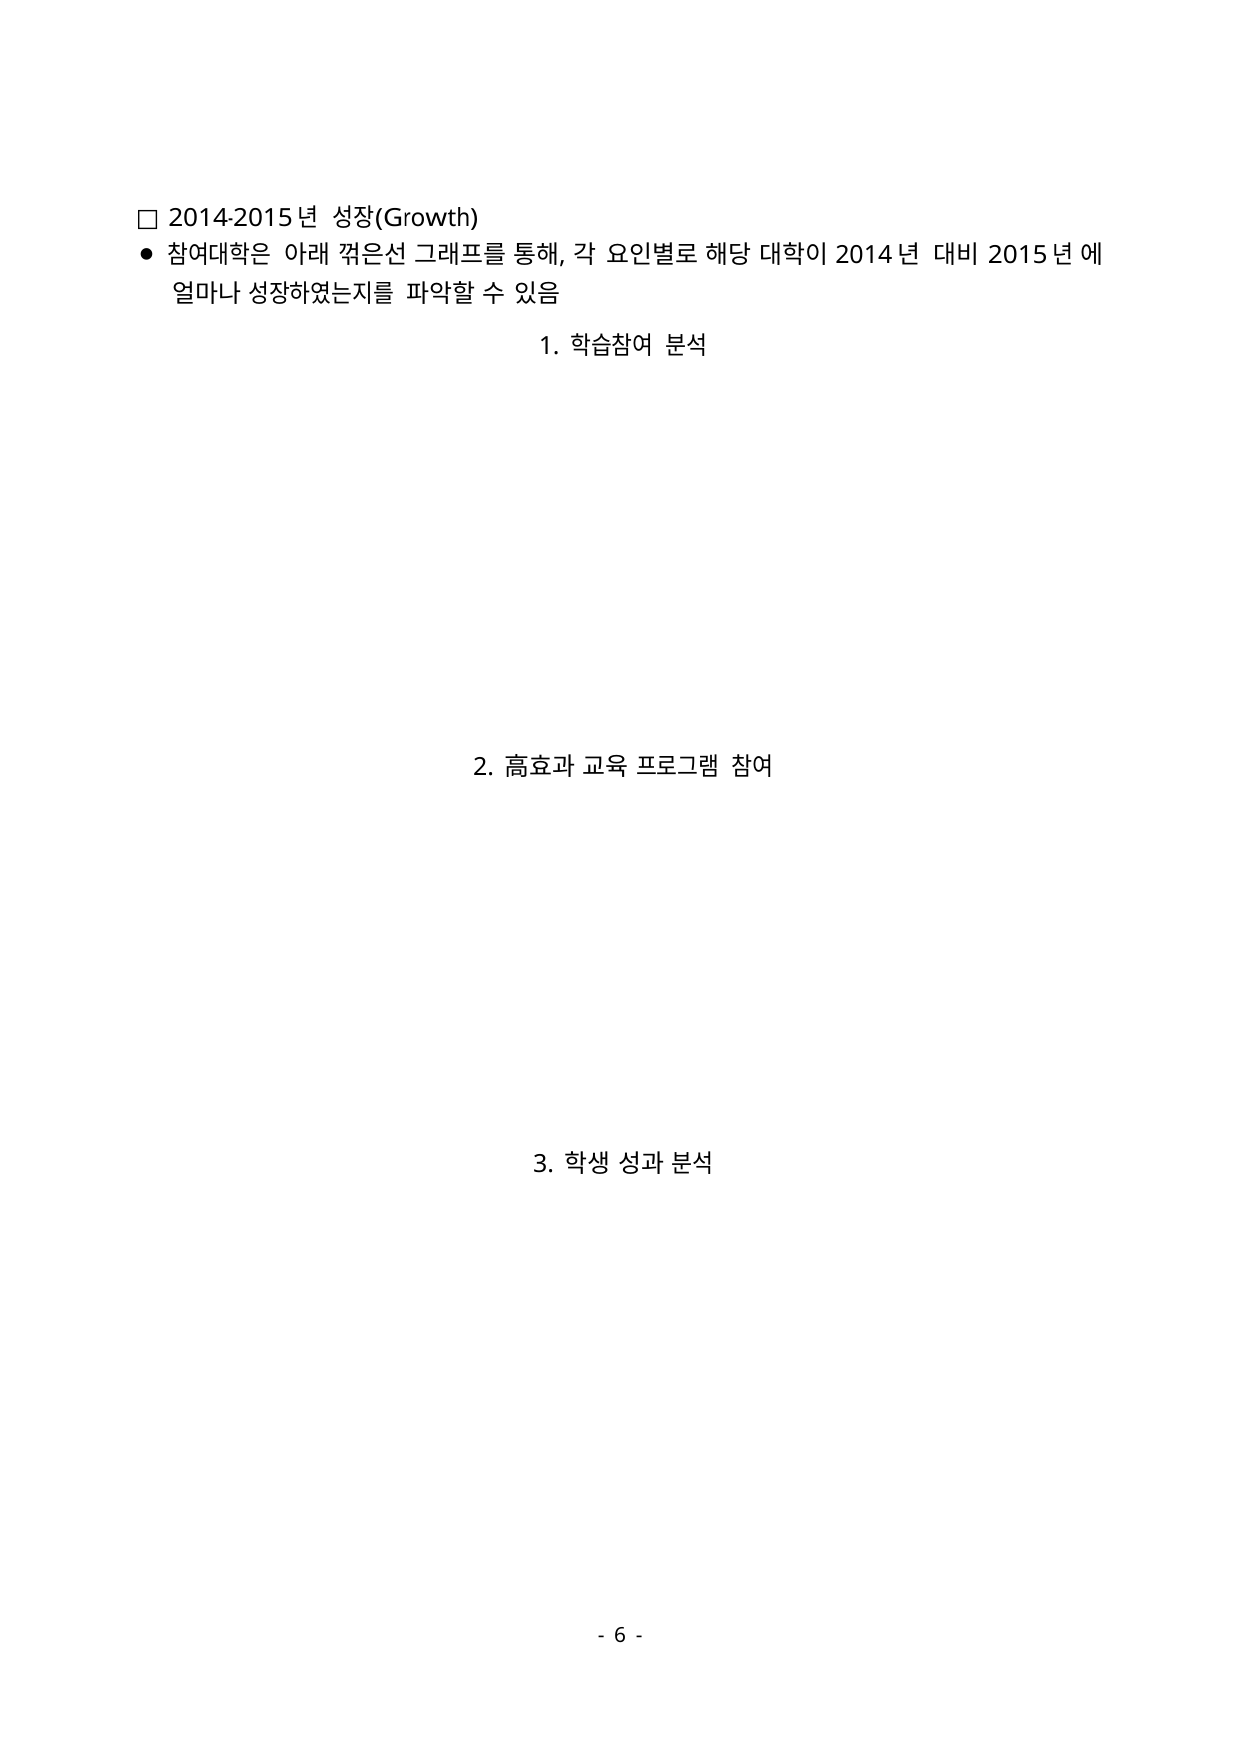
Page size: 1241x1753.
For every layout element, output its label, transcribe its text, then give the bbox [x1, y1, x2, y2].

text ⚫ 참여대학은 아래 꺾은선 그래프를 통해, 각 요인별로 해당 대학이 2014년 대비 2015년 에 얼마나 성장하였는지를 파악할 수 있음 [136, 235, 1111, 309]
text □ 2014-2015년 성장(Growth) [136, 201, 1115, 232]
text 3. 학생 성과 분석 [523, 1146, 723, 1177]
text 2. ⾼효과 교육 프로그램 참여 [462, 749, 784, 781]
text 1. 학습참여 분석 [529, 318, 717, 358]
text - 6 - [590, 1619, 650, 1647]
